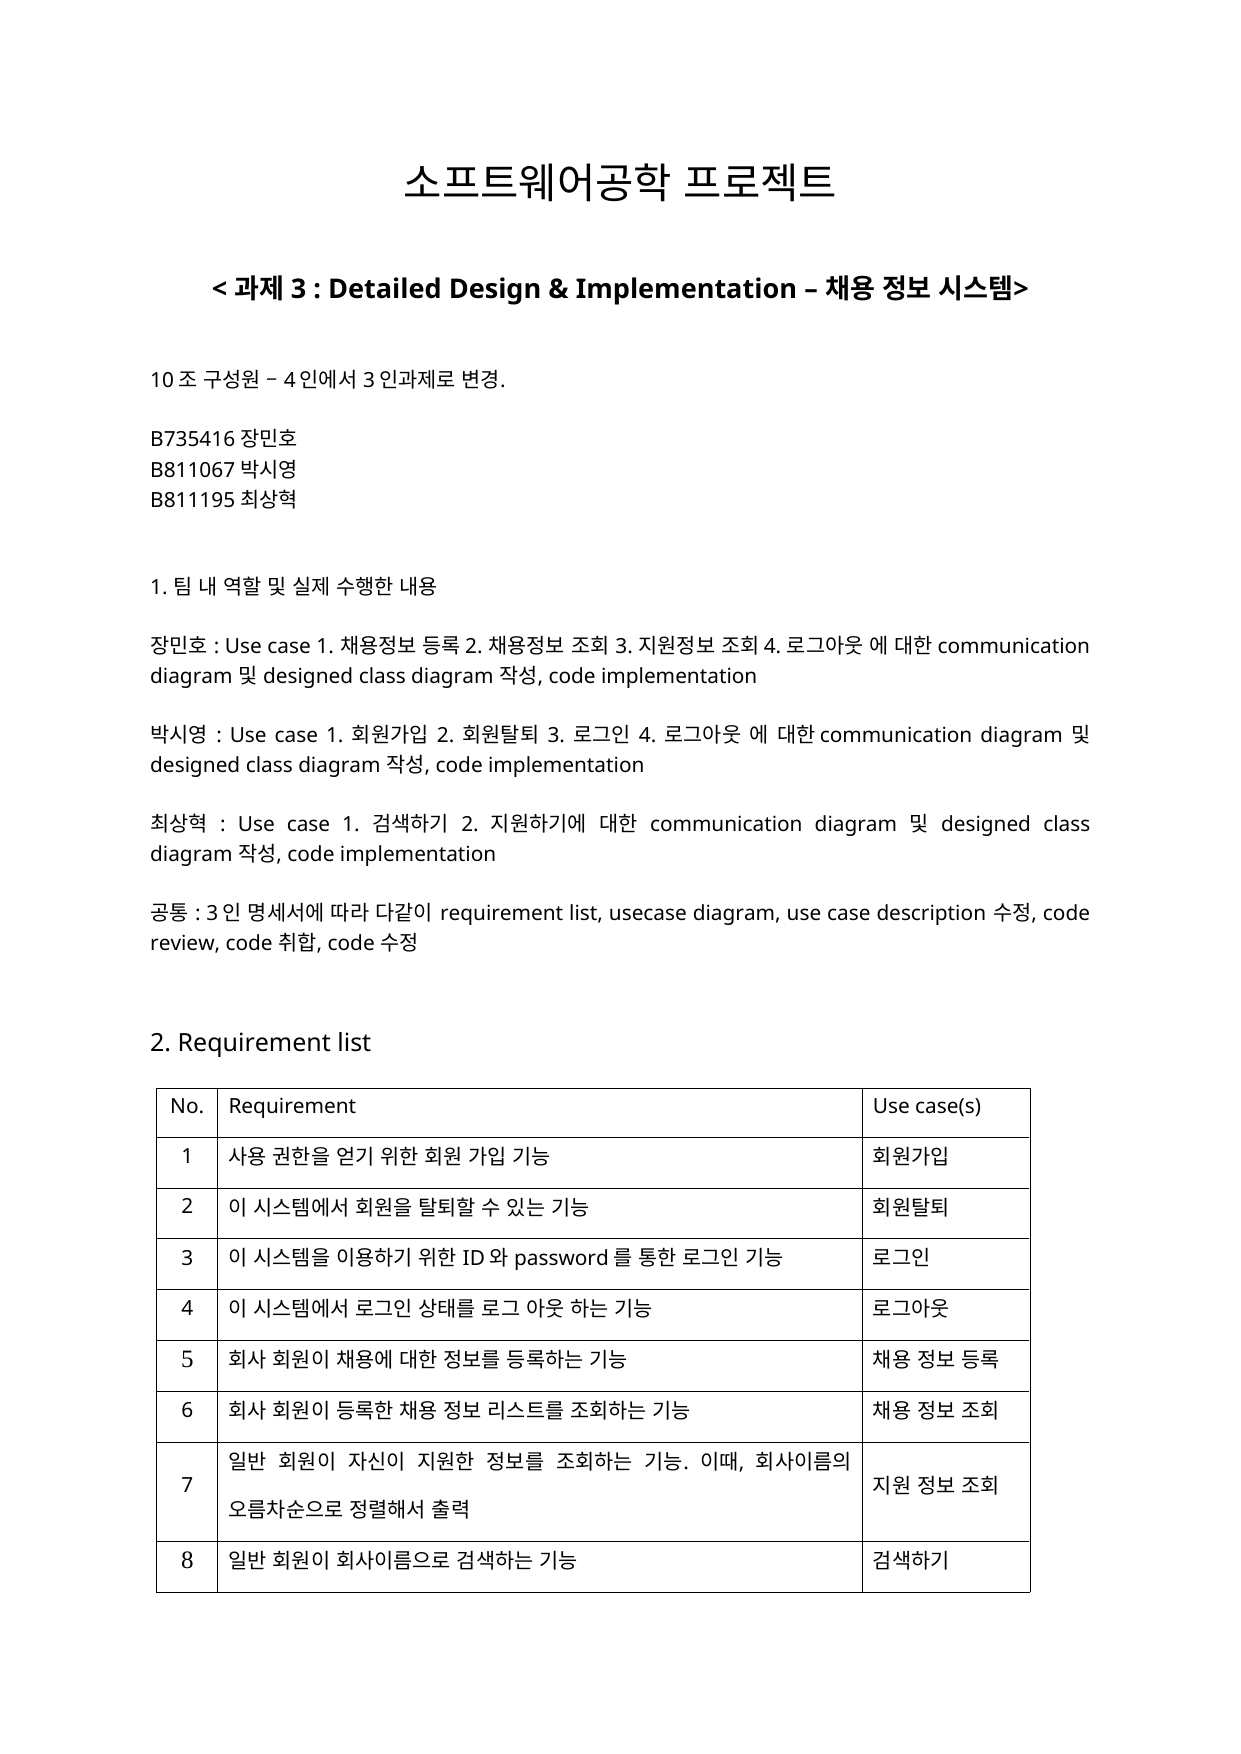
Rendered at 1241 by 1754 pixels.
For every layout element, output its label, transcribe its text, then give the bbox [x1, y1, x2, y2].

table_header Requirement [218, 1089, 862, 1137]
table_cell 8 [157, 1542, 217, 1592]
table_cell 로그아웃 [863, 1289, 1030, 1340]
table_cell 회원가입 [863, 1137, 1030, 1187]
table_cell 회사 회원이 채용에 대한 정보를 등록하는 기능 [218, 1341, 862, 1391]
table_cell 6 [157, 1392, 217, 1442]
table_cell 검색하기 [863, 1541, 1030, 1592]
table_cell 2 [157, 1189, 217, 1238]
text 10조 구성원 – 4인에서 3인과제로 변경. [150, 364, 1090, 394]
table_cell 회사 회원이 등록한 채용 정보 리스트를 조회하는 기능 [218, 1392, 862, 1442]
text 1. 팀 내 역할 및 실제 수행한 내용 [150, 570, 1090, 601]
table_cell 1 [157, 1138, 217, 1187]
table_cell 지원 정보 조회 [863, 1442, 1030, 1541]
text 최상혁 : Use case 1. 검색하기 2. 지원하기에 대한 communication diagram 및 designed class diagram 작성, code implementation [150, 807, 1090, 868]
text B811067 박시영 [150, 453, 1090, 483]
table_cell 4 [157, 1290, 217, 1340]
table_cell 회원탈퇴 [863, 1188, 1030, 1238]
table_cell 이 시스템을 이용하기 위한 ID와 password를 통한 로그인 기능 [218, 1239, 862, 1289]
table_header Use case(s) [863, 1089, 1030, 1137]
table_cell 7 [157, 1443, 217, 1541]
text 박시영 : Use case 1. 회원가입 2. 회원탈퇴 3. 로그인 4. 로그아웃 에 대한communication diagram 및 designed class diagram 작성, code implementation [150, 718, 1090, 779]
table_cell 로그인 [863, 1238, 1030, 1289]
text 소프트웨어공학 프로젝트 [150, 150, 1090, 210]
table_cell 이 시스템에서 로그인 상태를 로그 아웃 하는 기능 [218, 1290, 862, 1340]
text B735416 장민호 [150, 422, 1090, 453]
text 공통 : 3인 명세서에 따라 다같이 requirement list, usecase diagram, use case description 수정, code review, code 취합, code 수정 [150, 896, 1090, 957]
table_cell 이 시스템에서 회원을 탈퇴할 수 있는 기능 [218, 1189, 862, 1238]
table_cell 일반 회원이 회사이름으로 검색하는 기능 [218, 1542, 862, 1592]
table_cell 채용 정보 조회 [863, 1391, 1030, 1442]
table_cell 3 [157, 1239, 217, 1289]
table_cell 채용 정보 등록 [863, 1340, 1030, 1391]
text < 과제 3 : Detailed Design & Implementation – 채용 정보 시스템> [150, 267, 1090, 307]
text 2. Requirement list [150, 1025, 1090, 1059]
text 장민호 : Use case 1. 채용정보 등록2. 채용정보 조회 3. 지원정보 조회4. 로그아웃 에 대한communication diagram 및 designed class diagram 작성, code implementation [150, 629, 1090, 690]
table_cell 일반 회원이 자신이 지원한 정보를 조회하는 기능. 이때, 회사이름의 오름차순으로 정렬해서 출력 [218, 1443, 862, 1541]
text B811195 최상혁 [150, 483, 1090, 513]
table_cell 사용 권한을 얻기 위한 회원 가입 기능 [218, 1138, 862, 1187]
table_header No. [157, 1089, 217, 1137]
table_cell 5 [157, 1341, 217, 1391]
